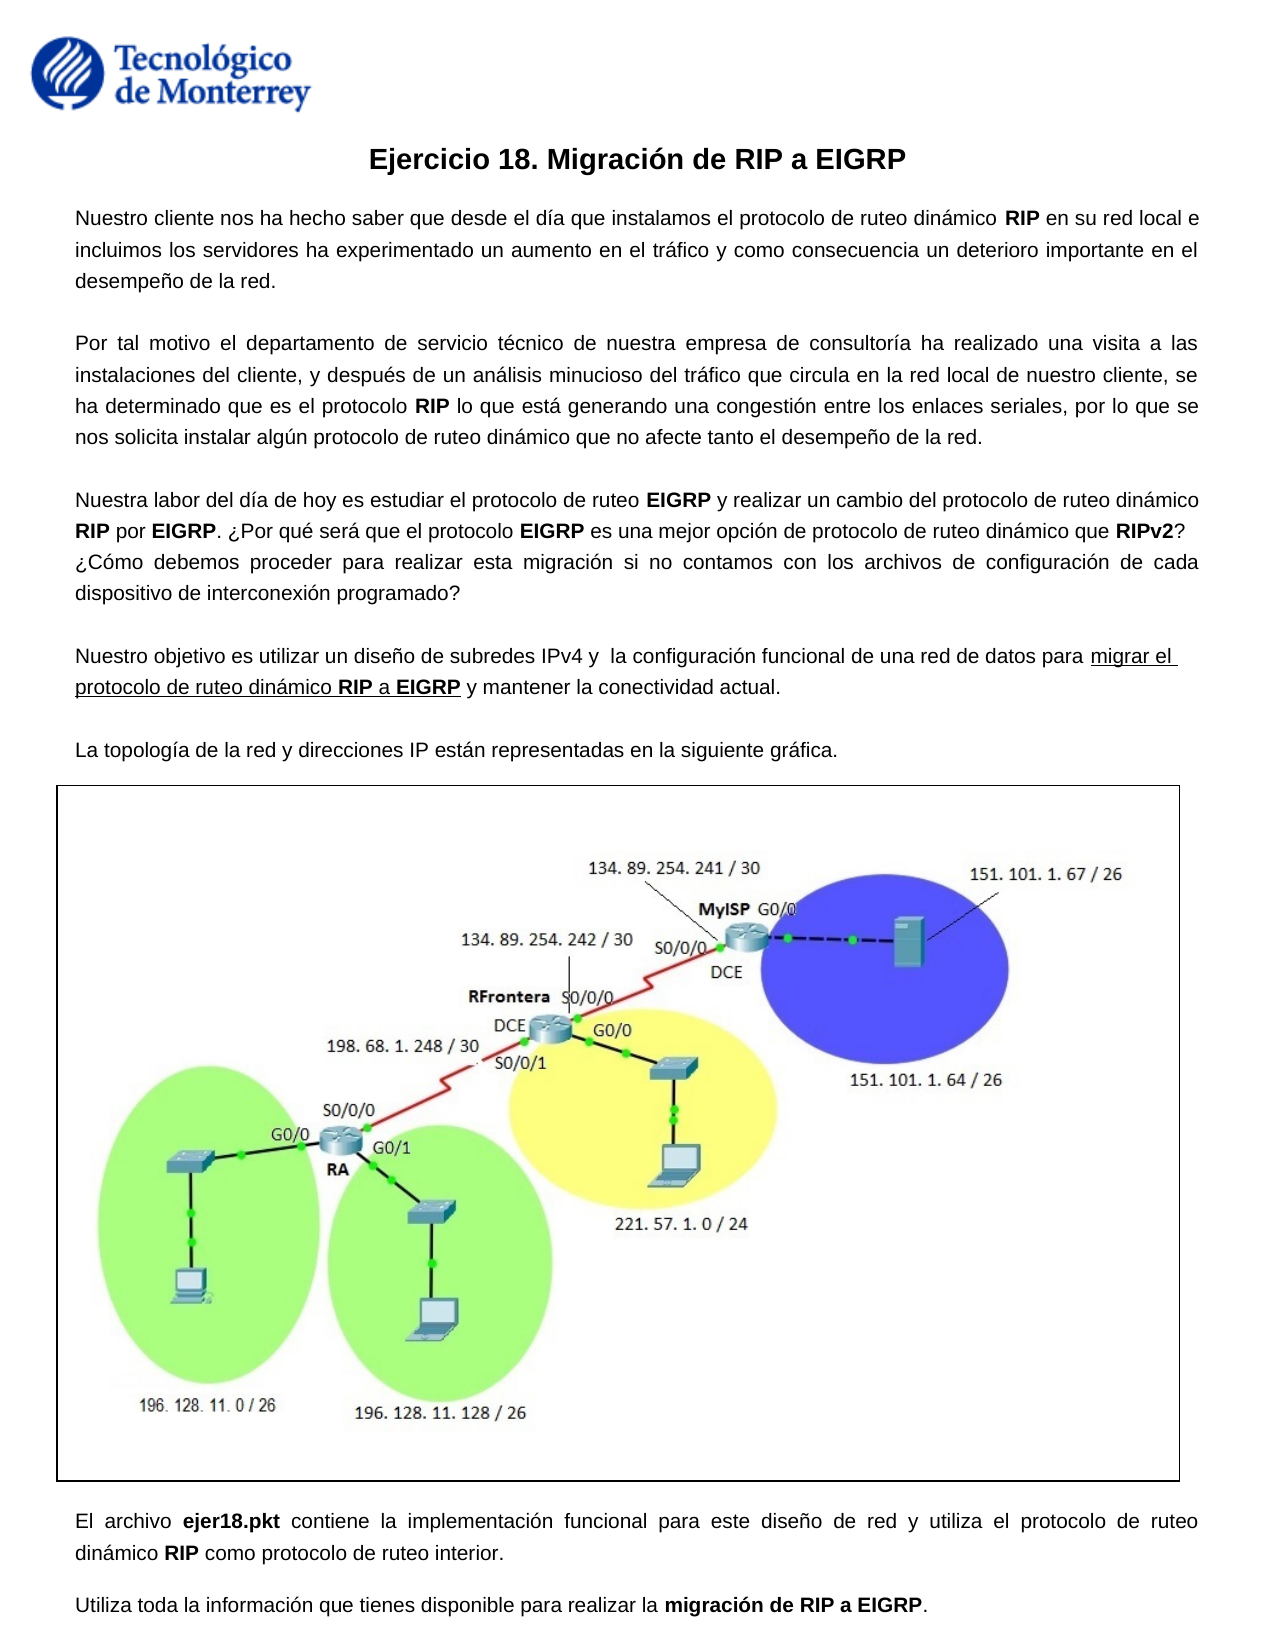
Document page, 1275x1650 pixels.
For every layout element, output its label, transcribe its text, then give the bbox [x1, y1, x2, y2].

text La topología de la red y direcciones IP están representadas en la siguiente gráfica. [75, 732, 1200, 763]
subtitle Nuestro cliente nos ha hecho saber que desde el día que instalamos el protocolo de ruteo dinámico RIP en su red local e incluimos los servidores ha experimentado un aumento en el tráfico y como consecuencia un deterioro importante en el desempeño de la red. [75, 201, 1200, 294]
picture [72, 793, 1167, 1454]
text Utiliza toda la información que tienes disponible para realizar la migración de RIP a EIGRP. [75, 1587, 1200, 1618]
text Ejercicio 18. Migración de RIP a EIGRP [75, 142, 1200, 176]
text Nuestra labor del día de hoy es estudiar el protocolo de ruteo EIGRP y realizar un cambio del protocolo de ruteo dinámico RIP por EIGRP. ¿Por qué será que el protocolo EIGRP es una mejor opción de protocolo de ruteo dinámico que RIPv2? [75, 482, 1200, 544]
text Por tal motivo el departamento de servicio técnico de nuestra empresa de consultoría ha realizado una visita a las instalaciones del cliente, y después de un análisis minucioso del tráfico que circula en la red local de nuestro cliente, se ha determinado que es el protocolo RIP lo que está generando una congestión entre los enlaces seriales, por lo que se nos solicita instalar algún protocolo de ruteo dinámico que no afecte tanto el desempeño de la red. [75, 326, 1200, 451]
text Nuestro objetivo es utilizar un diseño de subredes IPv4 y la configuración funcional de una red de datos para migrar el protocolo de ruteo dinámico RIP a EIGRP y mantener la conectividad actual. [75, 638, 1200, 701]
text ¿Cómo debemos proceder para realizar esta migración si no contamos con los archivos de configuración de cada dispositivo de interconexión programado? [75, 544, 1200, 607]
picture [0, 0, 347, 145]
